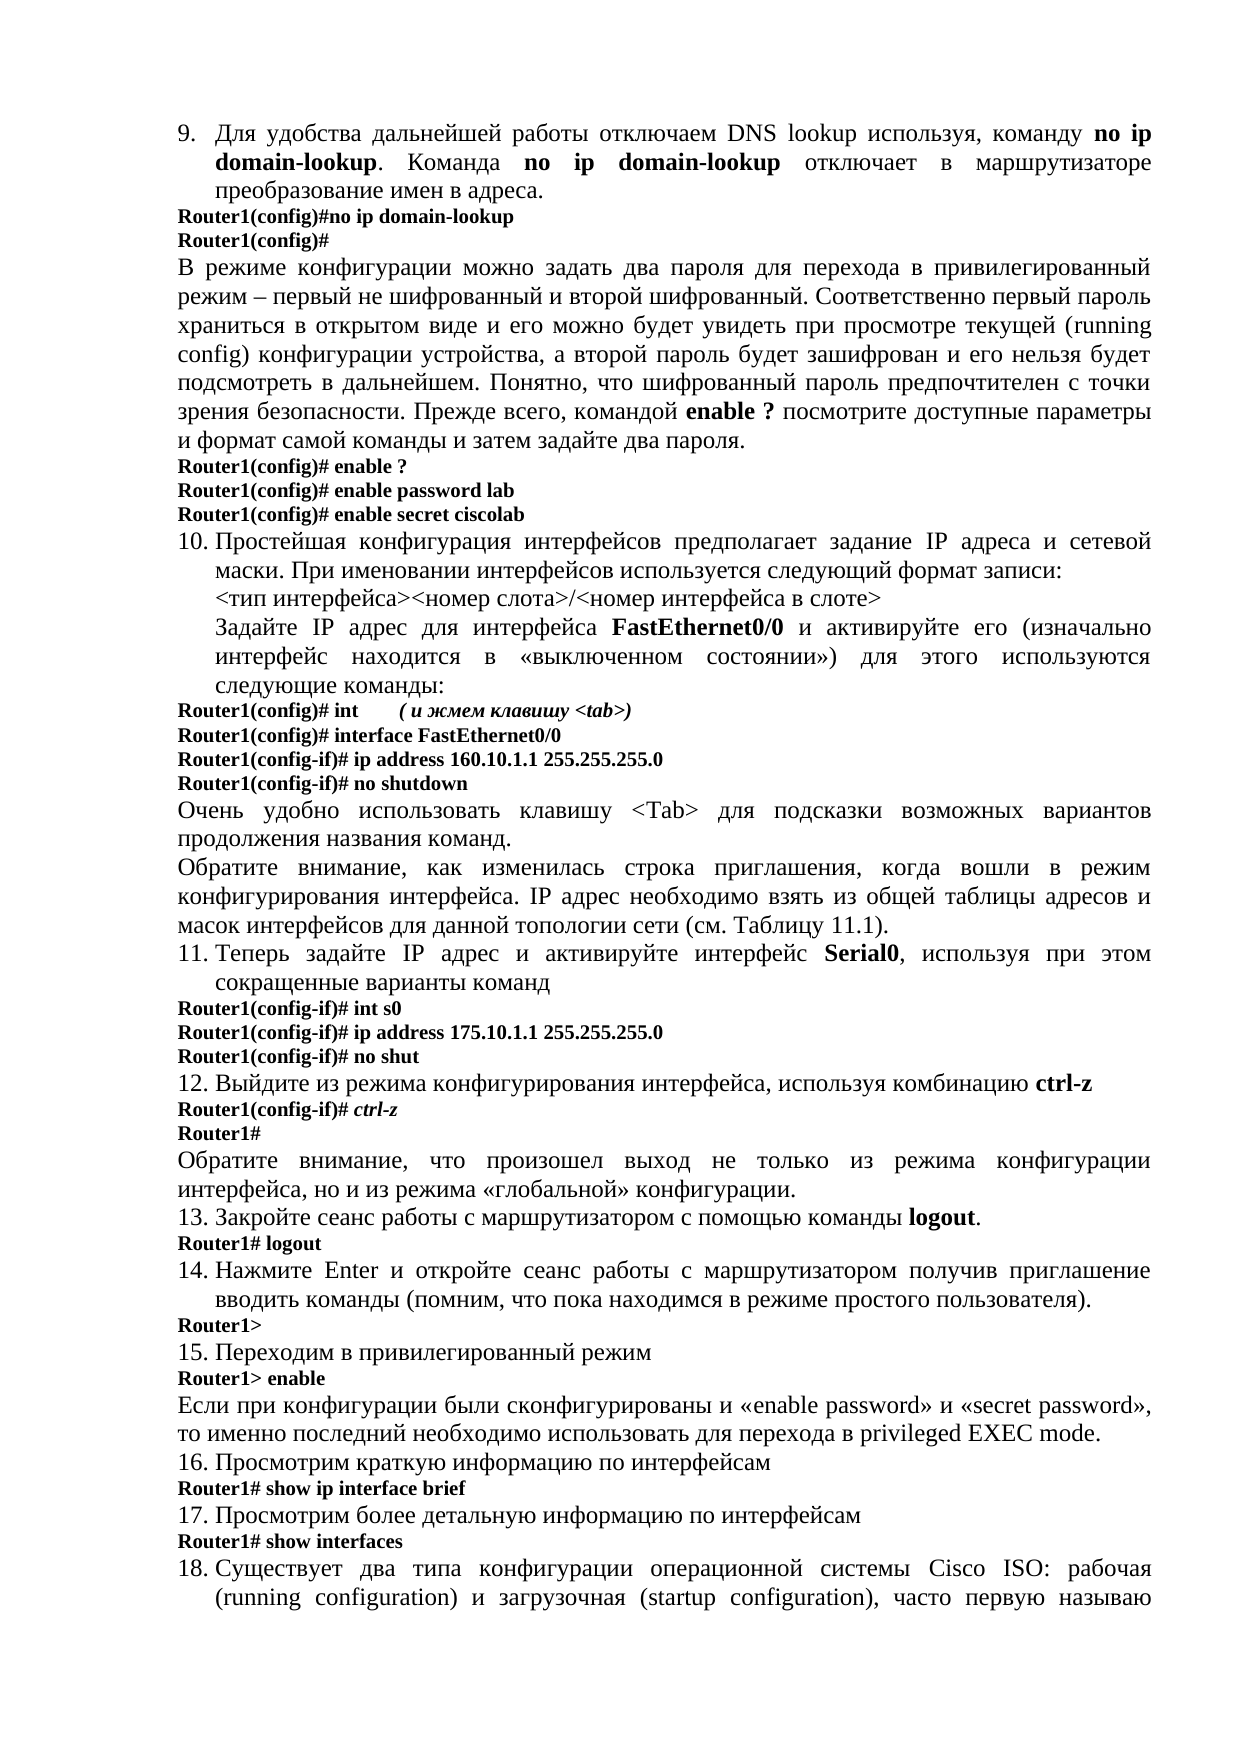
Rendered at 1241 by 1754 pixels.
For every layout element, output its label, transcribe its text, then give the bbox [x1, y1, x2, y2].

text Router1(config-if)# int s0 [177, 996, 1152, 1020]
list Нажмите Enter и откройте сеанс работы с маршрутизатором получив приглашение вводить команды (помним, что пока находимся в режиме простого пользователя). [177, 1255, 1152, 1313]
list Простейшая конфигурация интерфейсов предполагает задание IP адреса и сетевой маски. При именовании интерфейсов используется следующий формат записи: [177, 526, 1152, 583]
list Просмотрим более детальную информацию по интерфейсам [177, 1500, 1152, 1529]
list Закройте сеанс работы с маршрутизатором с помощью команды logout. [177, 1202, 1152, 1231]
text Router1> enable [177, 1366, 1152, 1390]
text Если при конфигурации были сконфигурированы и «enable password» и «secret password», то именно последний необходимо использовать для перехода в privileged EXEC mode. [177, 1390, 1152, 1447]
text Задайте IP адрес для интерфейса FastEthernet0/0 и активируйте его (изначально интерфейс находится в «выключенном состоянии») для этого используются следующие команды: [215, 612, 1152, 698]
text Router1# show ip interface brief [177, 1476, 1152, 1500]
text Router1(config-if)# ip address 175.10.1.1 255.255.255.0 [177, 1020, 1152, 1044]
text Router1(config)# enable password lab [177, 478, 1152, 502]
text Router1(config-if)# no shut [177, 1044, 1152, 1068]
text Router1(config)# enable secret ciscolab [177, 502, 1152, 526]
list Просмотрим краткую информацию по интерфейсам [177, 1447, 1152, 1476]
text Router1(config)# interface FastEthernet0/0 [177, 722, 1152, 747]
text Router1(config-if)# no shutdown [177, 771, 1152, 795]
text Router1# [177, 1121, 1152, 1145]
text Router1> [177, 1313, 1152, 1337]
text Router1# show interfaces [177, 1529, 1152, 1553]
text Router1(config-if)# ip address 160.10.1.1 255.255.255.0 [177, 747, 1152, 771]
list Выйдите из режима конфигурирования интерфейса, используя комбинацию ctrl-z [177, 1068, 1152, 1097]
list Для удобства дальнейшей работы отключаем DNS lookup используя, команду no ip domain-lookup. Команда no ip domain-lookup отключает в маршрутизаторе преобразование имен в адреса. [177, 118, 1152, 204]
text Обратите внимание, что произошел выход не только из режима конфигурации интерфейса, но и из режима «глобальной» конфигурации. [177, 1145, 1152, 1202]
text Router1# logout [177, 1231, 1152, 1255]
list Переходим в привилегированный режим [177, 1337, 1152, 1366]
text Обратите внимание, как изменилась строка приглашения, когда вошли в режим конфигурирования интерфейса. IP адрес необходимо взять из общей таблицы адресов и масок интерфейсов для данной топологии сети (см. Таблицу 11.1). [177, 852, 1152, 938]
text Router1(config)#no ip domain-lookup [177, 204, 1152, 228]
text Router1(config)# [177, 228, 1152, 252]
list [177, 1553, 1152, 1610]
text Router1(config-if)# ctrl-z [177, 1097, 1152, 1121]
text В режиме конфигурации можно задать два пароля для перехода в привилегированный режим – первый не шифрованный и второй шифрованный. Соответственно первый пароль храниться в открытом виде и его можно будет увидеть при просмотре текущей (running config) конфигурации устройства, а второй пароль будет зашифрован и его нельзя будет подсмотреть в дальнейшем. Понятно, что шифрованный пароль предпочтителен с точки зрения безопасности. Прежде всего, командой enable ? посмотрите доступные параметры и формат самой команды и затем задайте два пароля. [177, 252, 1152, 454]
text <тип интерфейса><номер слота>/<номер интерфейса в слоте> [215, 583, 1152, 612]
text Router1(config)# int ( и жмем клавишу <tab>) [177, 698, 1152, 722]
list Теперь задайте IP адрес и активируйте интерфейс Serial0, используя при этом сокращенные варианты команд [177, 938, 1152, 996]
text Очень удобно использовать клавишу <Tab> для подсказки возможных вариантов продолжения названия команд. [177, 795, 1152, 852]
text Router1(config)# enable ? [177, 454, 1152, 478]
